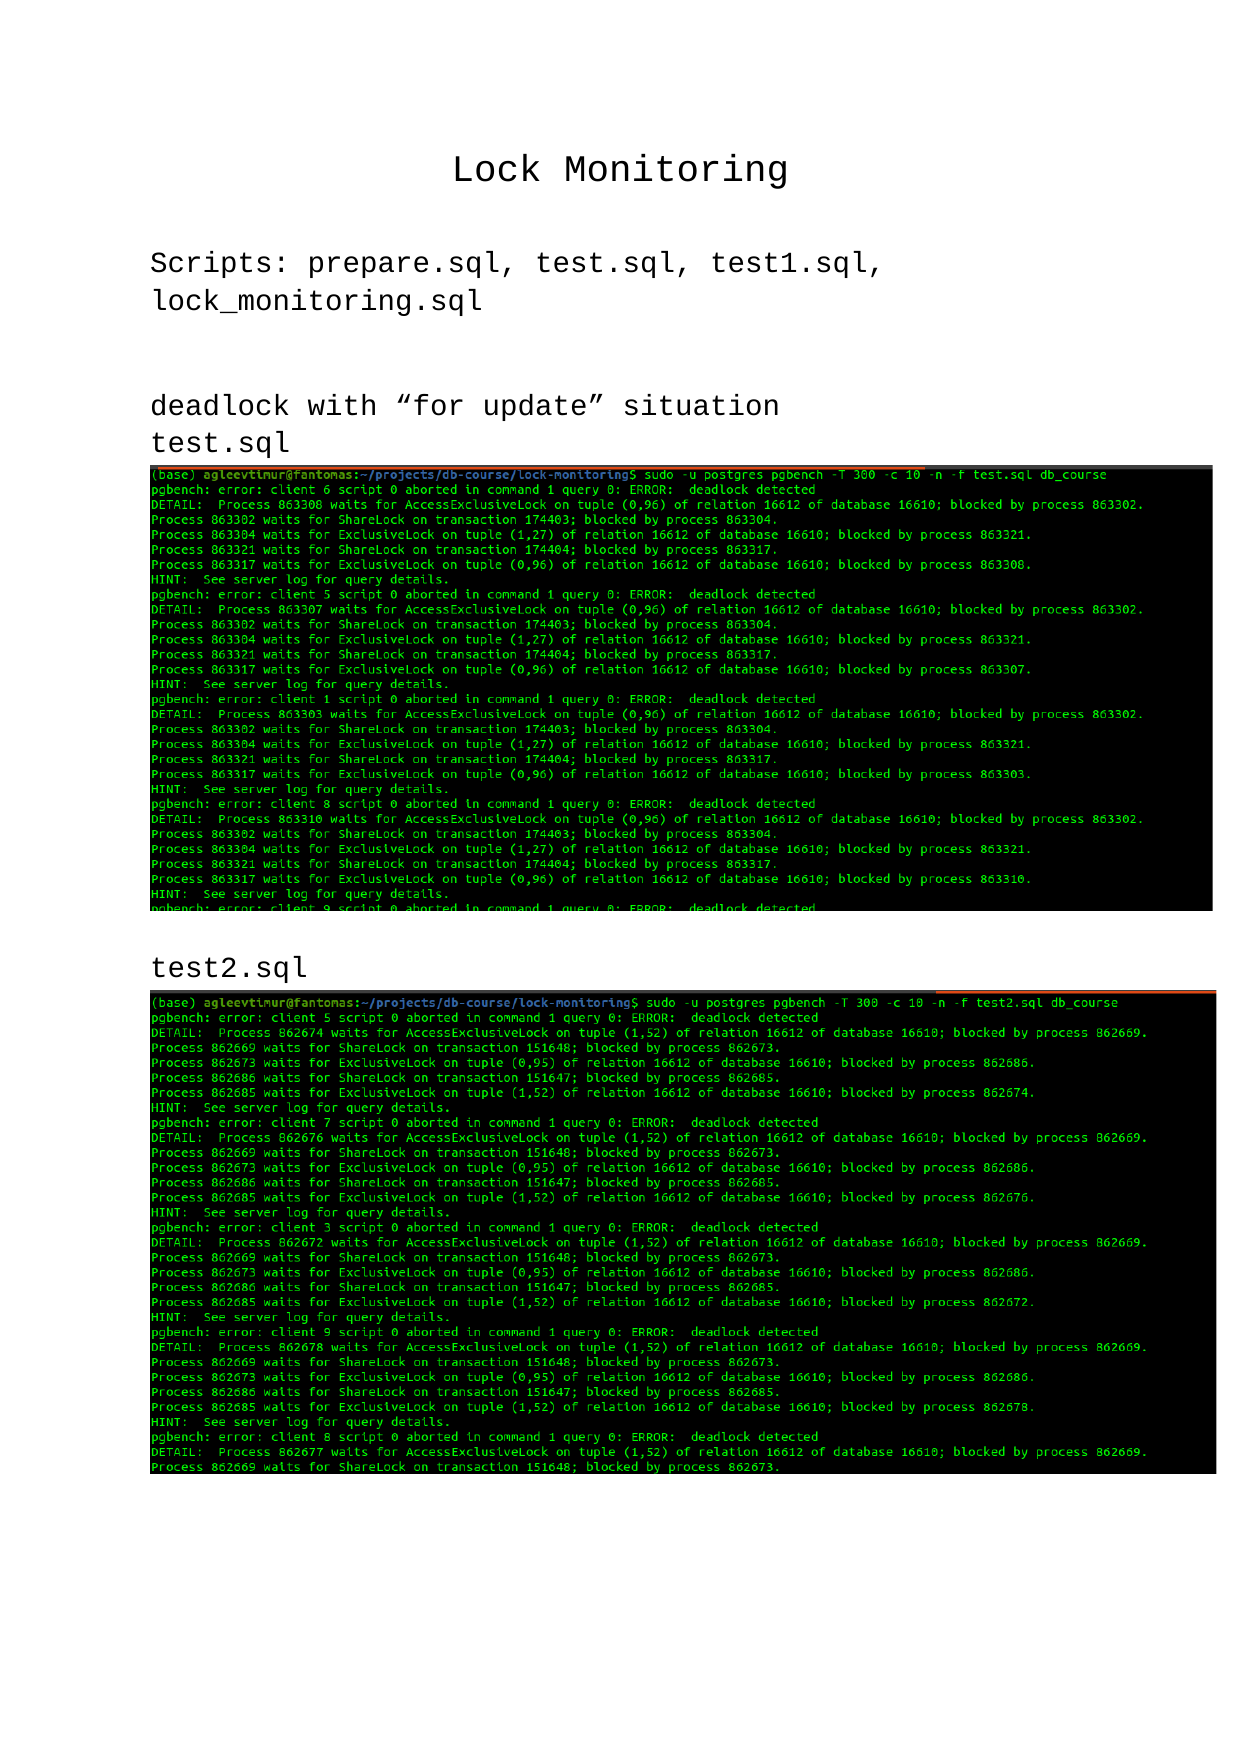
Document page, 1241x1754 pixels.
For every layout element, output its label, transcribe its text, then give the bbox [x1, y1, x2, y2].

text deadlock with “for update” situation [150, 353, 1090, 424]
picture [150, 465, 1213, 911]
text Lock Monitoring [150, 150, 1090, 192]
text Scripts: prepare.sql, test.sql, test1.sql, lock_monitoring.sql [150, 248, 1090, 349]
text test.sql test2.sql [150, 428, 1090, 465]
text test.sql test2.sql [150, 911, 1090, 990]
picture [150, 990, 1217, 1474]
